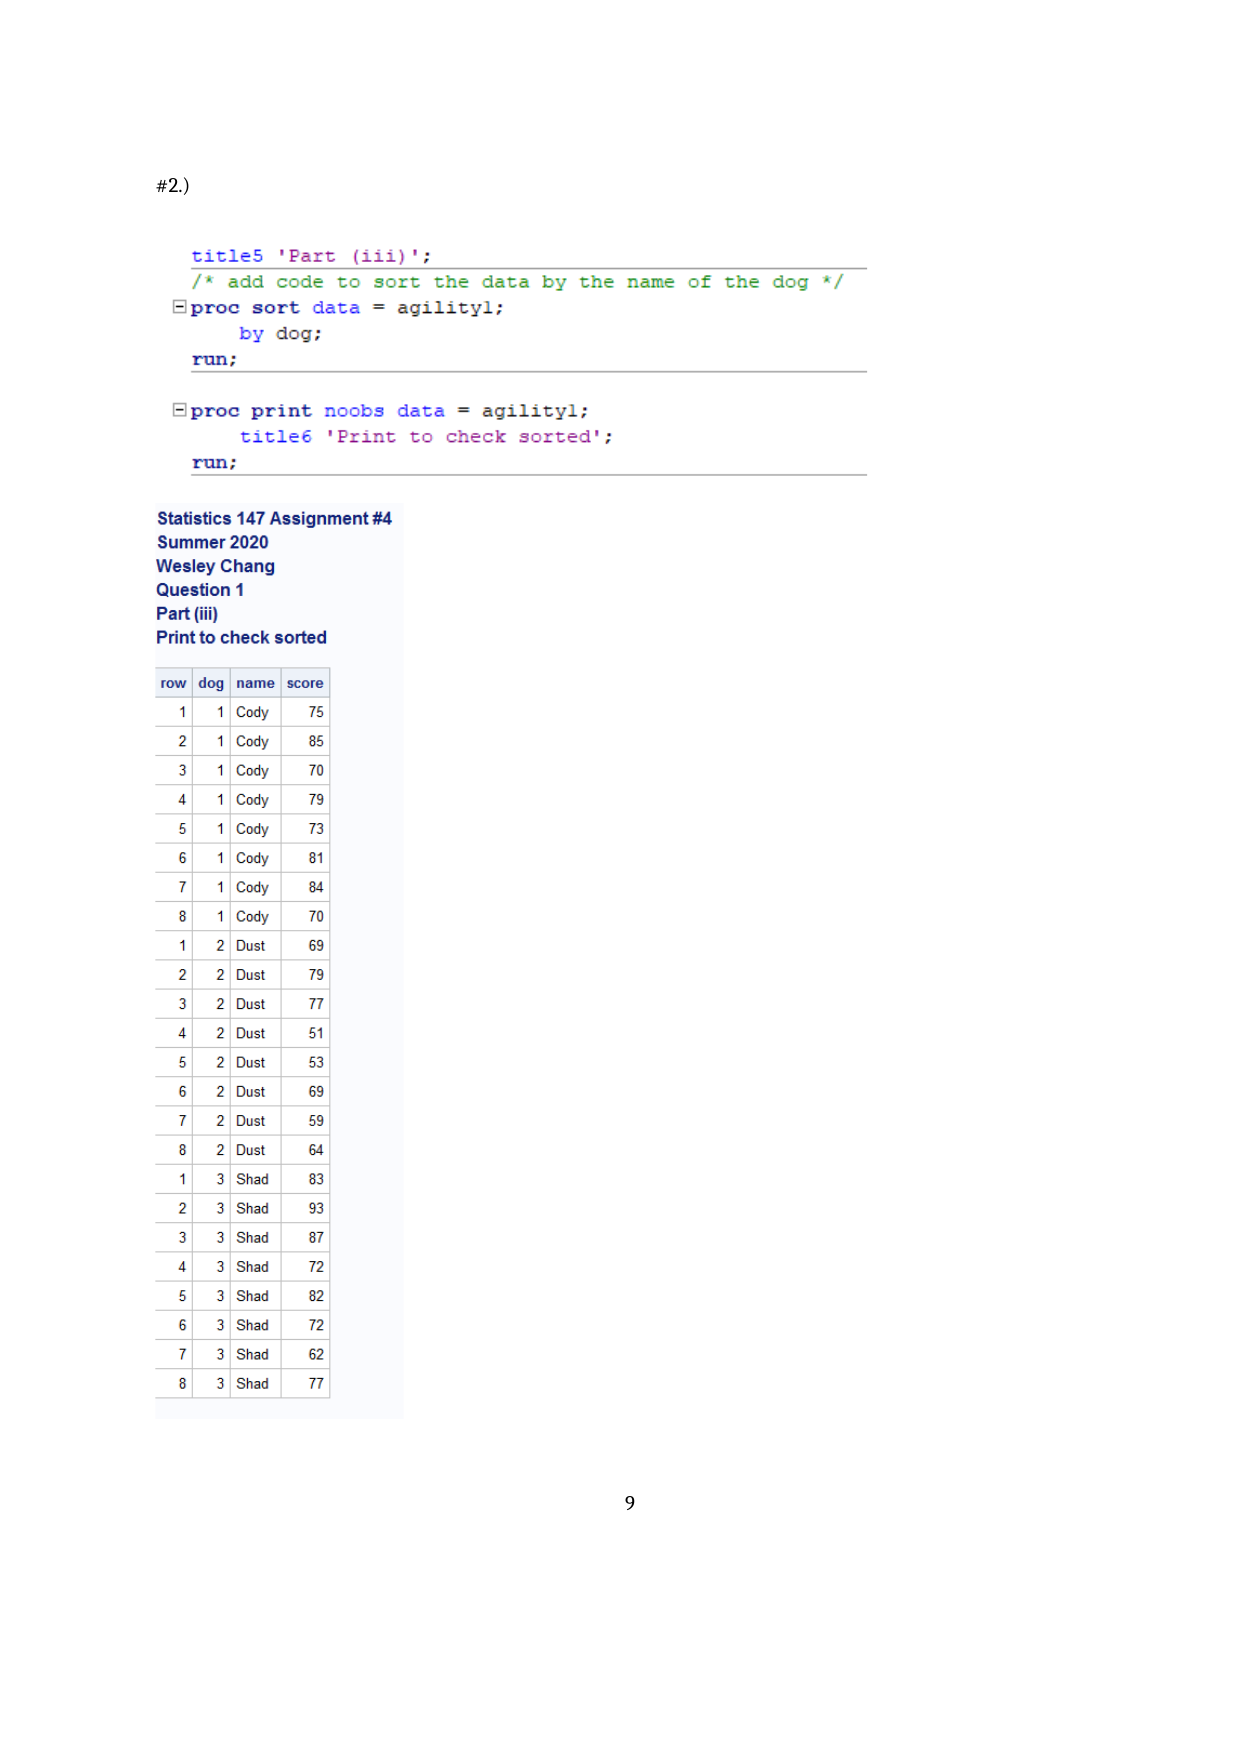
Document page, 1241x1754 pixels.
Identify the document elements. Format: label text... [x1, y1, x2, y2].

picture [155, 222, 868, 479]
text #2.) [155, 173, 1153, 197]
picture [155, 503, 404, 1419]
